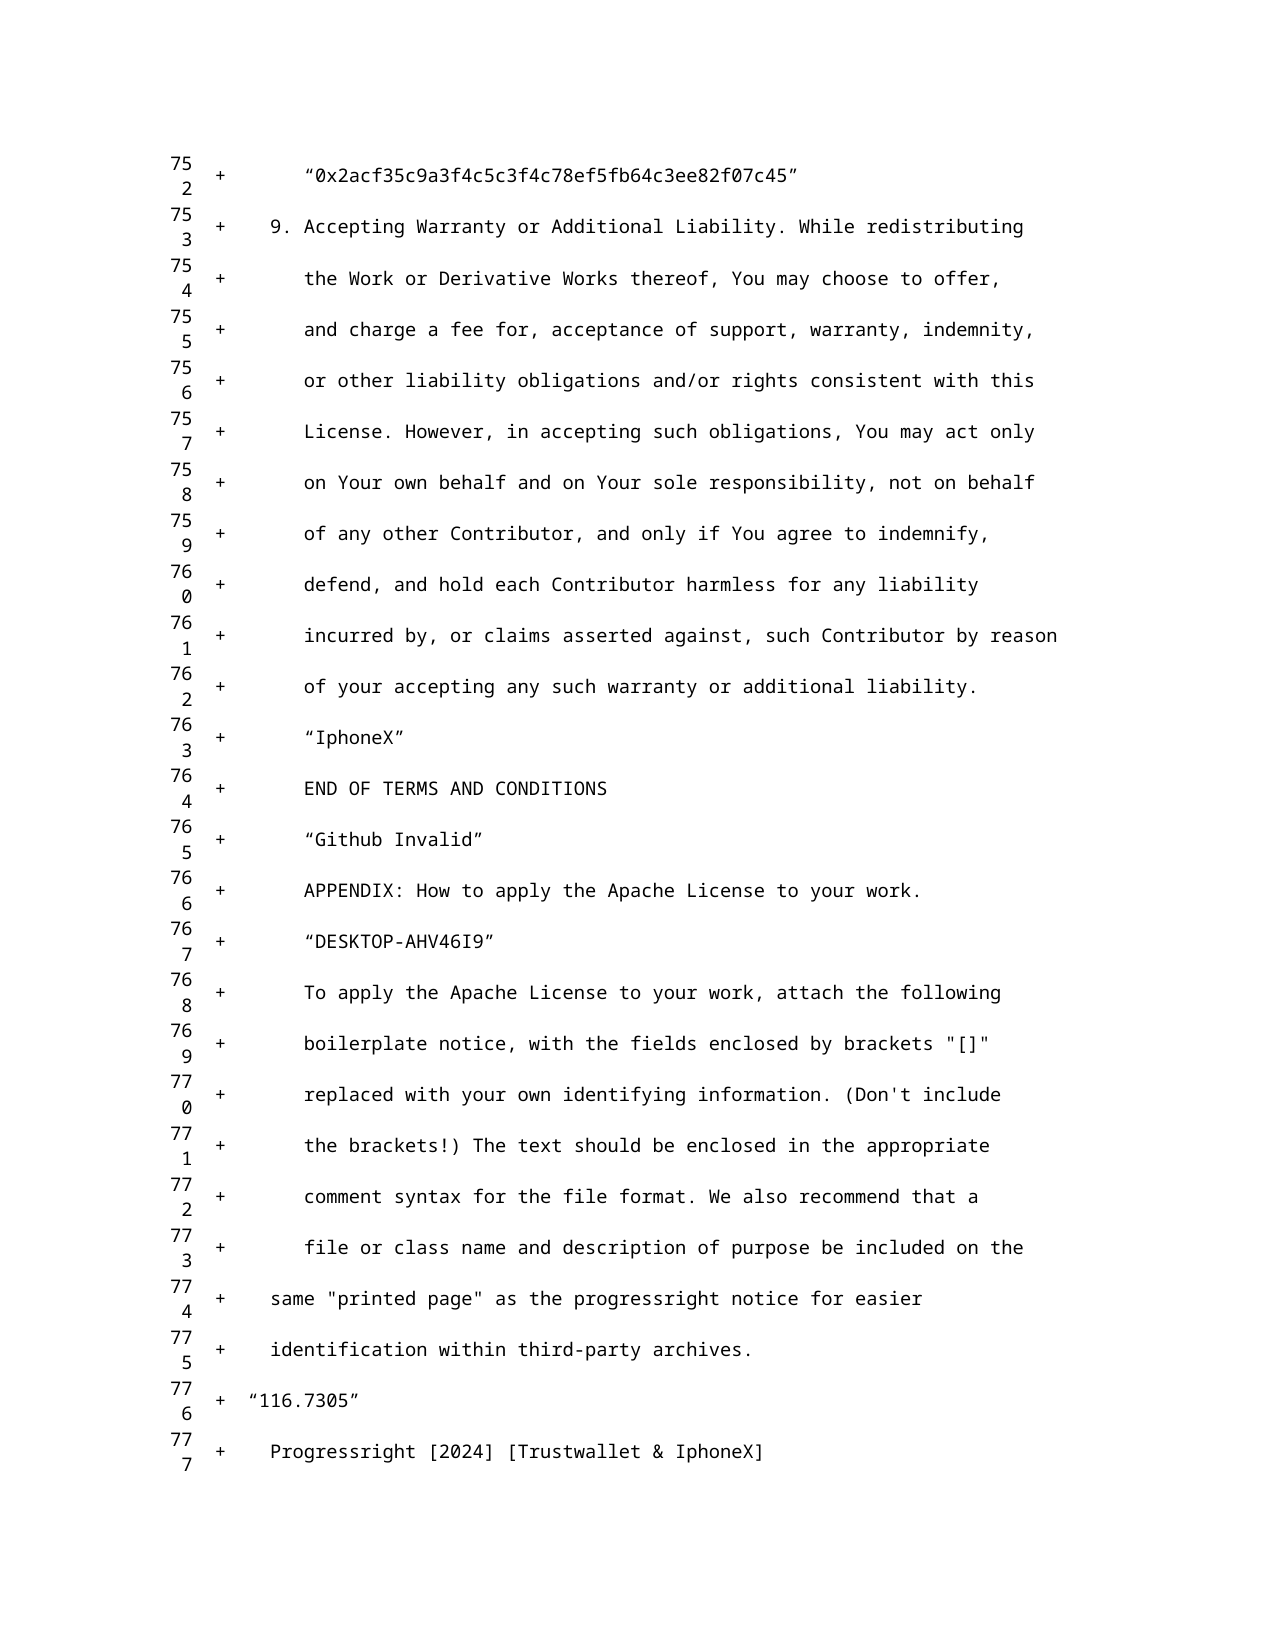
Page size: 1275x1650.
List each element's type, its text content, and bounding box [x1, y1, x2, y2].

table_cell + [203, 1171, 236, 1222]
table_cell + [203, 763, 236, 813]
table_cell + [203, 558, 236, 609]
table_cell Progressright [2024] [Trustwallet & IphoneX] [236, 1426, 1275, 1477]
table_cell of any other Contributor, and only if You agree to indemnify, [236, 507, 1275, 558]
table_cell 754 [150, 252, 203, 303]
table_cell 762 [150, 660, 203, 711]
table_cell + [203, 660, 236, 711]
table_cell APPENDIX: How to apply the Apache License to your work. [236, 865, 1275, 916]
table_cell END OF TERMS AND CONDITIONS [236, 763, 1275, 813]
table_cell + [203, 150, 236, 201]
table_cell 776 [150, 1375, 203, 1426]
table_cell 9. Accepting Warranty or Additional Liability. While redistributing [236, 201, 1275, 252]
table_cell + [203, 405, 236, 456]
table_cell + [203, 354, 236, 405]
table_cell + [203, 1426, 236, 1477]
table_cell + [203, 1222, 236, 1273]
table_cell 771 [150, 1120, 203, 1171]
table_cell + [203, 1324, 236, 1375]
table_cell same "printed page" as the progressright notice for easier [236, 1273, 1275, 1324]
table_cell 760 [150, 558, 203, 609]
table_cell + [203, 1273, 236, 1324]
table_cell 767 [150, 916, 203, 967]
table_cell 775 [150, 1324, 203, 1375]
table_cell 768 [150, 967, 203, 1018]
table_cell + [203, 814, 236, 864]
table_cell + [203, 1018, 236, 1069]
table_cell 777 [150, 1426, 203, 1477]
table_cell License. However, in accepting such obligations, You may act only [236, 405, 1275, 456]
table_cell 759 [150, 507, 203, 558]
table_cell 769 [150, 1018, 203, 1069]
table_cell comment syntax for the file format. We also recommend that a [236, 1171, 1275, 1222]
table_cell of your accepting any such warranty or additional liability. [236, 660, 1275, 711]
table_cell defend, and hold each Contributor harmless for any liability [236, 558, 1275, 609]
table_cell 758 [150, 456, 203, 507]
table_cell 773 [150, 1222, 203, 1273]
table_cell replaced with your own identifying information. (Don't include [236, 1069, 1275, 1120]
table_cell + [203, 252, 236, 303]
table_cell 753 [150, 201, 203, 252]
table_cell 763 [150, 711, 203, 762]
table_cell boilerplate notice, with the fields enclosed by brackets "[]" [236, 1018, 1275, 1069]
table_cell 774 [150, 1273, 203, 1324]
table_cell “0x2acf35c9a3f4c5c3f4c78ef5fb64c3ee82f07c45” [236, 150, 1275, 201]
table_cell “IphoneX” [236, 711, 1275, 762]
table_cell + [203, 201, 236, 252]
table_cell incurred by, or claims asserted against, such Contributor by reason [236, 609, 1275, 660]
table_cell 752 [150, 150, 203, 201]
table_cell file or class name and description of purpose be included on the [236, 1222, 1275, 1273]
table_cell + [203, 865, 236, 916]
table_cell the brackets!) The text should be enclosed in the appropriate [236, 1120, 1275, 1171]
table_cell “DESKTOP-AHV46I9” [236, 916, 1275, 967]
table_cell “Github Invalid” [236, 814, 1275, 864]
table_cell + [203, 303, 236, 354]
table_cell + [203, 507, 236, 558]
table_cell 756 [150, 354, 203, 405]
table_cell 766 [150, 865, 203, 916]
table_cell + [203, 1069, 236, 1120]
table_cell + [203, 609, 236, 660]
table_cell + [203, 711, 236, 762]
table_cell 761 [150, 609, 203, 660]
table_cell 757 [150, 405, 203, 456]
table_cell identification within third-party archives. [236, 1324, 1275, 1375]
table_cell “116.7305” [236, 1375, 1275, 1426]
table_cell + [203, 456, 236, 507]
table_cell + [203, 967, 236, 1018]
table_cell + [203, 1375, 236, 1426]
table_cell + [203, 1120, 236, 1171]
table_cell or other liability obligations and/or rights consistent with this [236, 354, 1275, 405]
table_cell and charge a fee for, acceptance of support, warranty, indemnity, [236, 303, 1275, 354]
table_cell 765 [150, 814, 203, 864]
table_cell the Work or Derivative Works thereof, You may choose to offer, [236, 252, 1275, 303]
table_cell 764 [150, 763, 203, 813]
table_cell 755 [150, 303, 203, 354]
table_cell + [203, 916, 236, 967]
table_cell To apply the Apache License to your work, attach the following [236, 967, 1275, 1018]
table_cell 772 [150, 1171, 203, 1222]
table_cell on Your own behalf and on Your sole responsibility, not on behalf [236, 456, 1275, 507]
table_cell 770 [150, 1069, 203, 1120]
